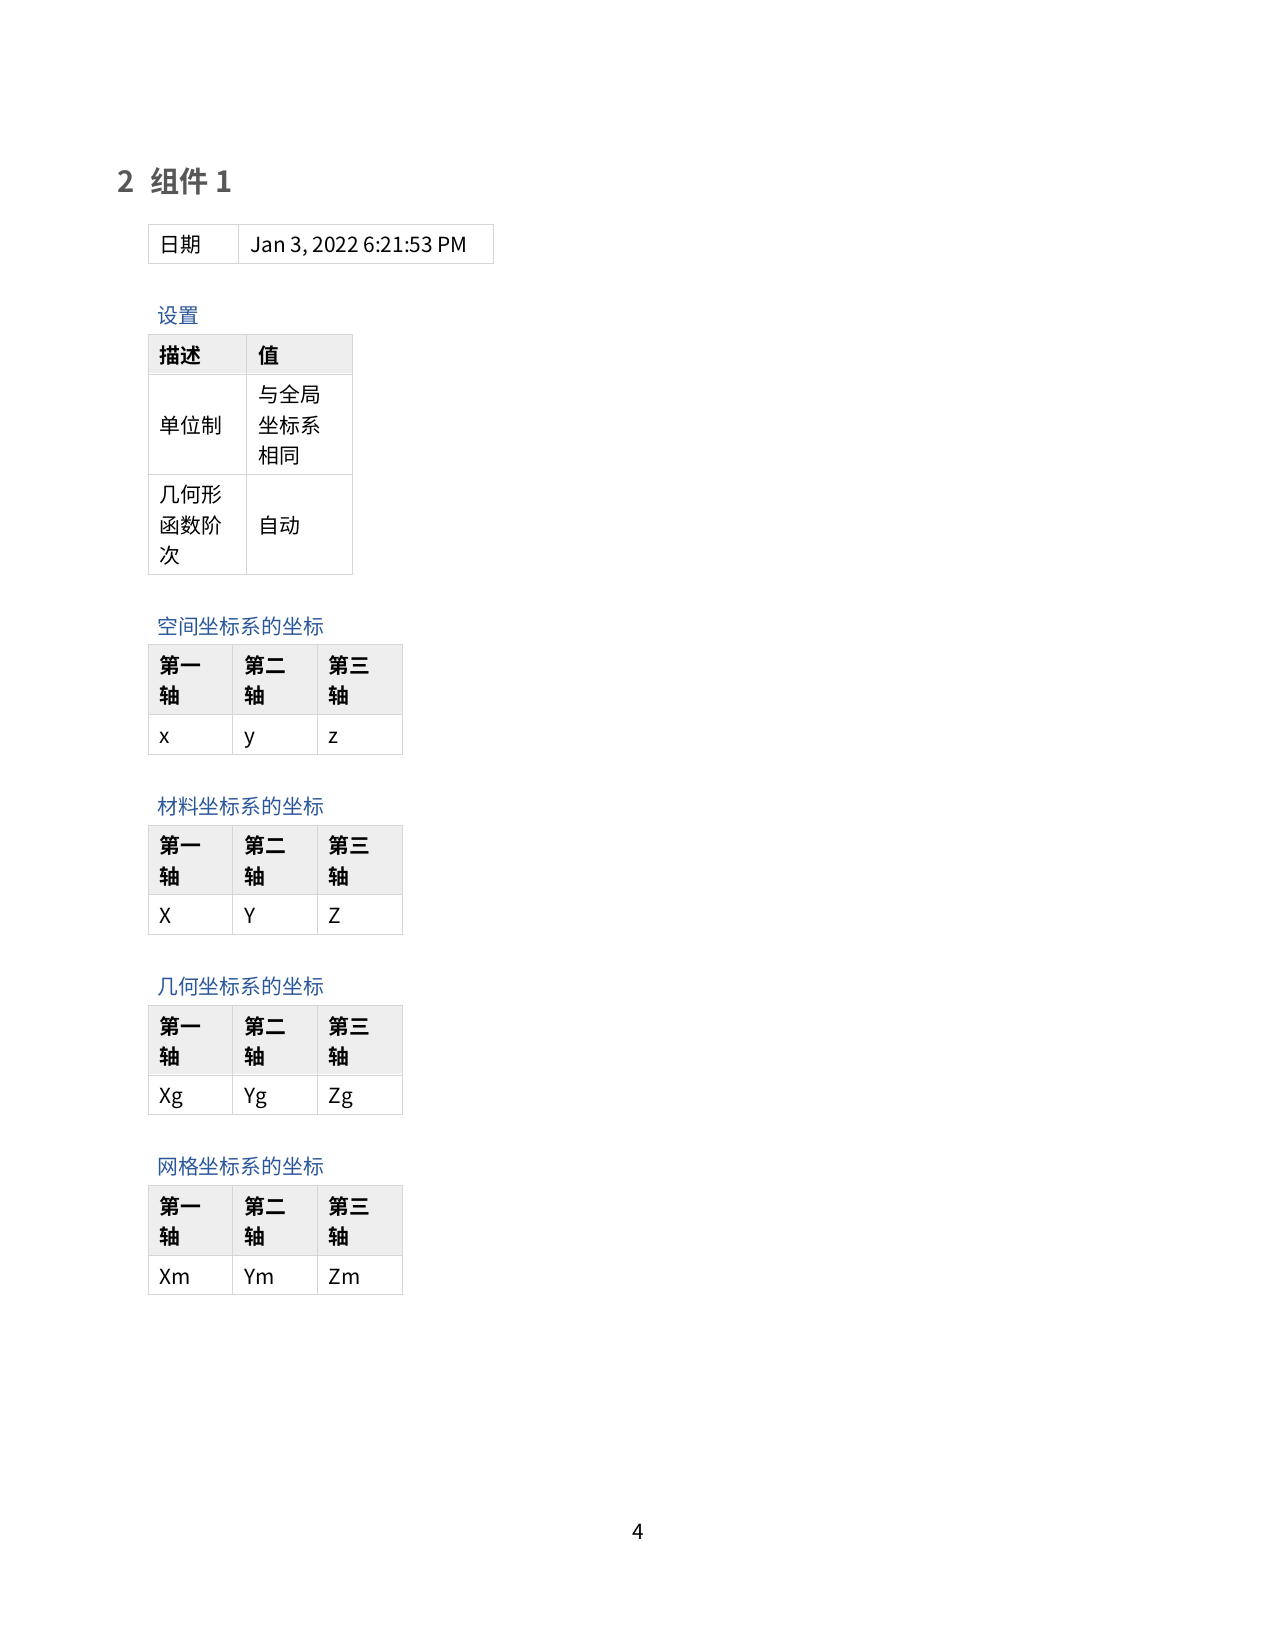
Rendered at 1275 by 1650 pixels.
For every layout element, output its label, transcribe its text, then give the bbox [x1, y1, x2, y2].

table_cell Zg [318, 1076, 402, 1114]
table_header 日期 [149, 225, 238, 263]
table_header 第一轴 [149, 1186, 232, 1255]
table_header 第三轴 [318, 1186, 402, 1255]
table_header 值 [247, 335, 352, 373]
text 材料坐标系的坐标 [157, 790, 1125, 820]
table_header 第二轴 [233, 1006, 317, 1074]
table_header 第二轴 [233, 1186, 317, 1255]
text 网格坐标系的坐标 [157, 1151, 1125, 1181]
table_cell Xg [149, 1076, 232, 1114]
table_cell y [233, 715, 317, 754]
table_cell Ym [233, 1256, 317, 1294]
table_header 第三轴 [318, 645, 402, 714]
table_cell 单位制 [149, 375, 246, 473]
table_cell z [318, 715, 402, 754]
table_header 第二轴 [233, 826, 317, 894]
table_cell Yg [233, 1076, 317, 1114]
table_cell 自动 [247, 475, 352, 573]
table_cell Y [233, 895, 317, 934]
table_header 第三轴 [318, 1006, 402, 1074]
table_header 第一轴 [149, 826, 232, 894]
table_header Jan 3, 2022 6:21:53 PM [239, 225, 493, 263]
table_cell Xm [149, 1256, 232, 1294]
subtitle 组件 1 [117, 158, 1125, 201]
table_header 第一轴 [149, 645, 232, 714]
text 空间坐标系的坐标 [157, 610, 1125, 640]
text 设置 [157, 299, 1125, 330]
table_cell Z [318, 895, 402, 934]
table_header 第一轴 [149, 1006, 232, 1074]
table_cell x [149, 715, 232, 754]
table_cell 与全局坐标系相同 [247, 375, 352, 473]
table_cell Zm [318, 1256, 402, 1294]
table_header 第三轴 [318, 826, 402, 894]
table_cell 几何形函数阶次 [149, 475, 246, 573]
table_header 描述 [149, 335, 246, 373]
text 几何坐标系的坐标 [157, 970, 1125, 1001]
table_cell X [149, 895, 232, 934]
table_header 第二轴 [233, 645, 317, 714]
